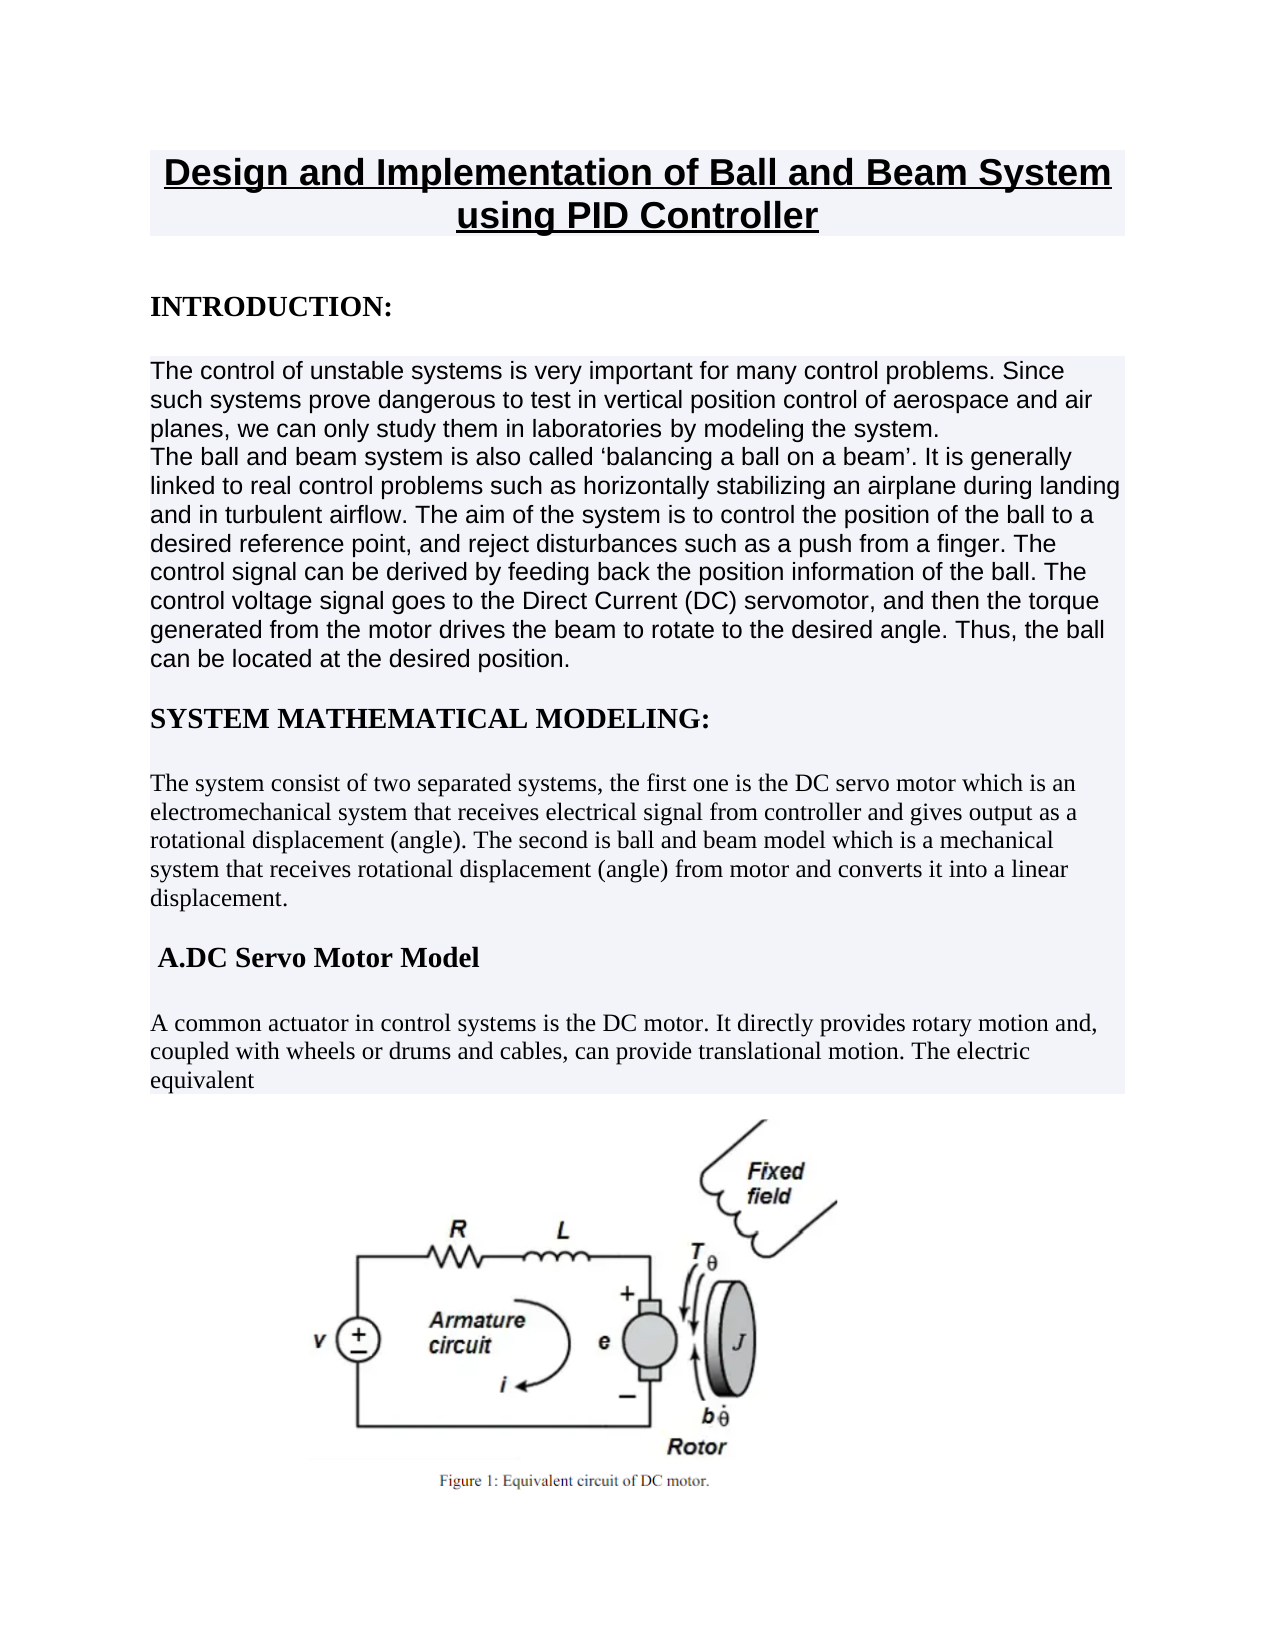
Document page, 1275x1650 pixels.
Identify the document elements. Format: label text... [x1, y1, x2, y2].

text A common actuator in control systems is the DC motor. It directly provides rotary motion and, coupled with wheels or drums and cables, can provide translational motion. The electric equivalent [150, 1008, 1125, 1094]
text Design and Implementation of Ball and Beam System using PID Controller [150, 150, 1125, 236]
text INTRODUCTION: [150, 289, 1125, 322]
text SYSTEM MATHEMATICAL MODELING: [150, 701, 1125, 734]
picture [276, 1098, 838, 1500]
text The control of unstable systems is very important for many control problems. Since such systems prove dangerous to test in vertical position control of aerospace and air planes, we can only study them in laboratories by modeling the system. The ball and beam system is also called ‘balancing a ball on a beam’. It is generally linked to real control problems such as horizontally stabilizing an airplane during landing and in turbulent airflow. The aim of the system is to control the position of the ball to a desired reference point, and reject disturbances such as a push from a finger. The control signal can be derived by feeding back the position information of the ball. The control voltage signal goes to the Direct Current (DC) servomotor, and then the torque generated from the motor drives the beam to rotate to the desired angle. Thus, the ball can be located at the desired position. [150, 356, 1125, 672]
text The system consist of two separated systems, the first one is the DC servo motor which is an electromechanical system that receives electrical signal from controller and gives output as a rotational displacement (angle). The second is ball and beam model which is a mechanical system that receives rotational displacement (angle) from motor and converts it into a linear displacement. [150, 768, 1125, 912]
text A.DC Servo Motor Model [150, 941, 1125, 974]
